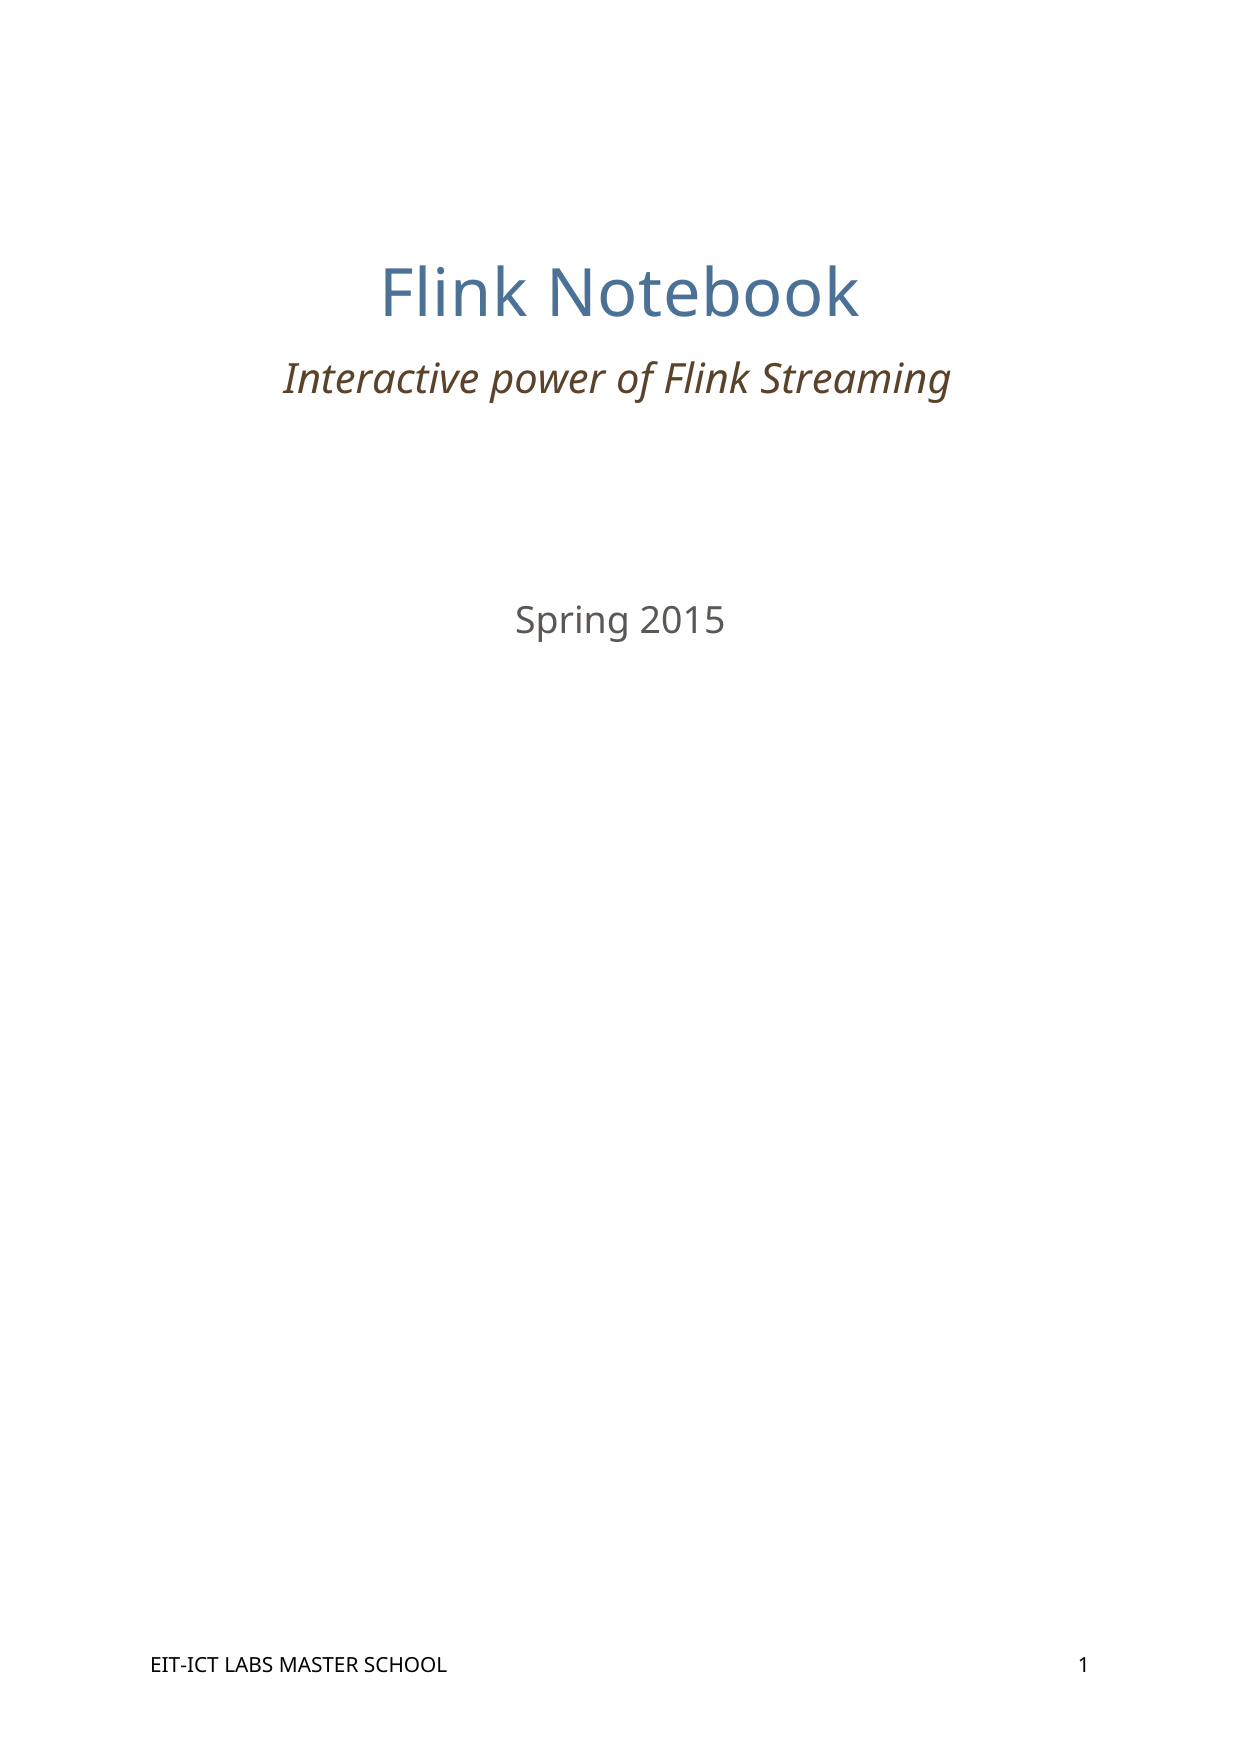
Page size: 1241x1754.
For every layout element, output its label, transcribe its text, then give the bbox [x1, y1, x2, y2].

subtitle Spring 2015 [150, 593, 1090, 644]
title Flink Notebook [150, 245, 1090, 336]
subtitle Interactive power of Flink Streaming [150, 348, 1090, 405]
